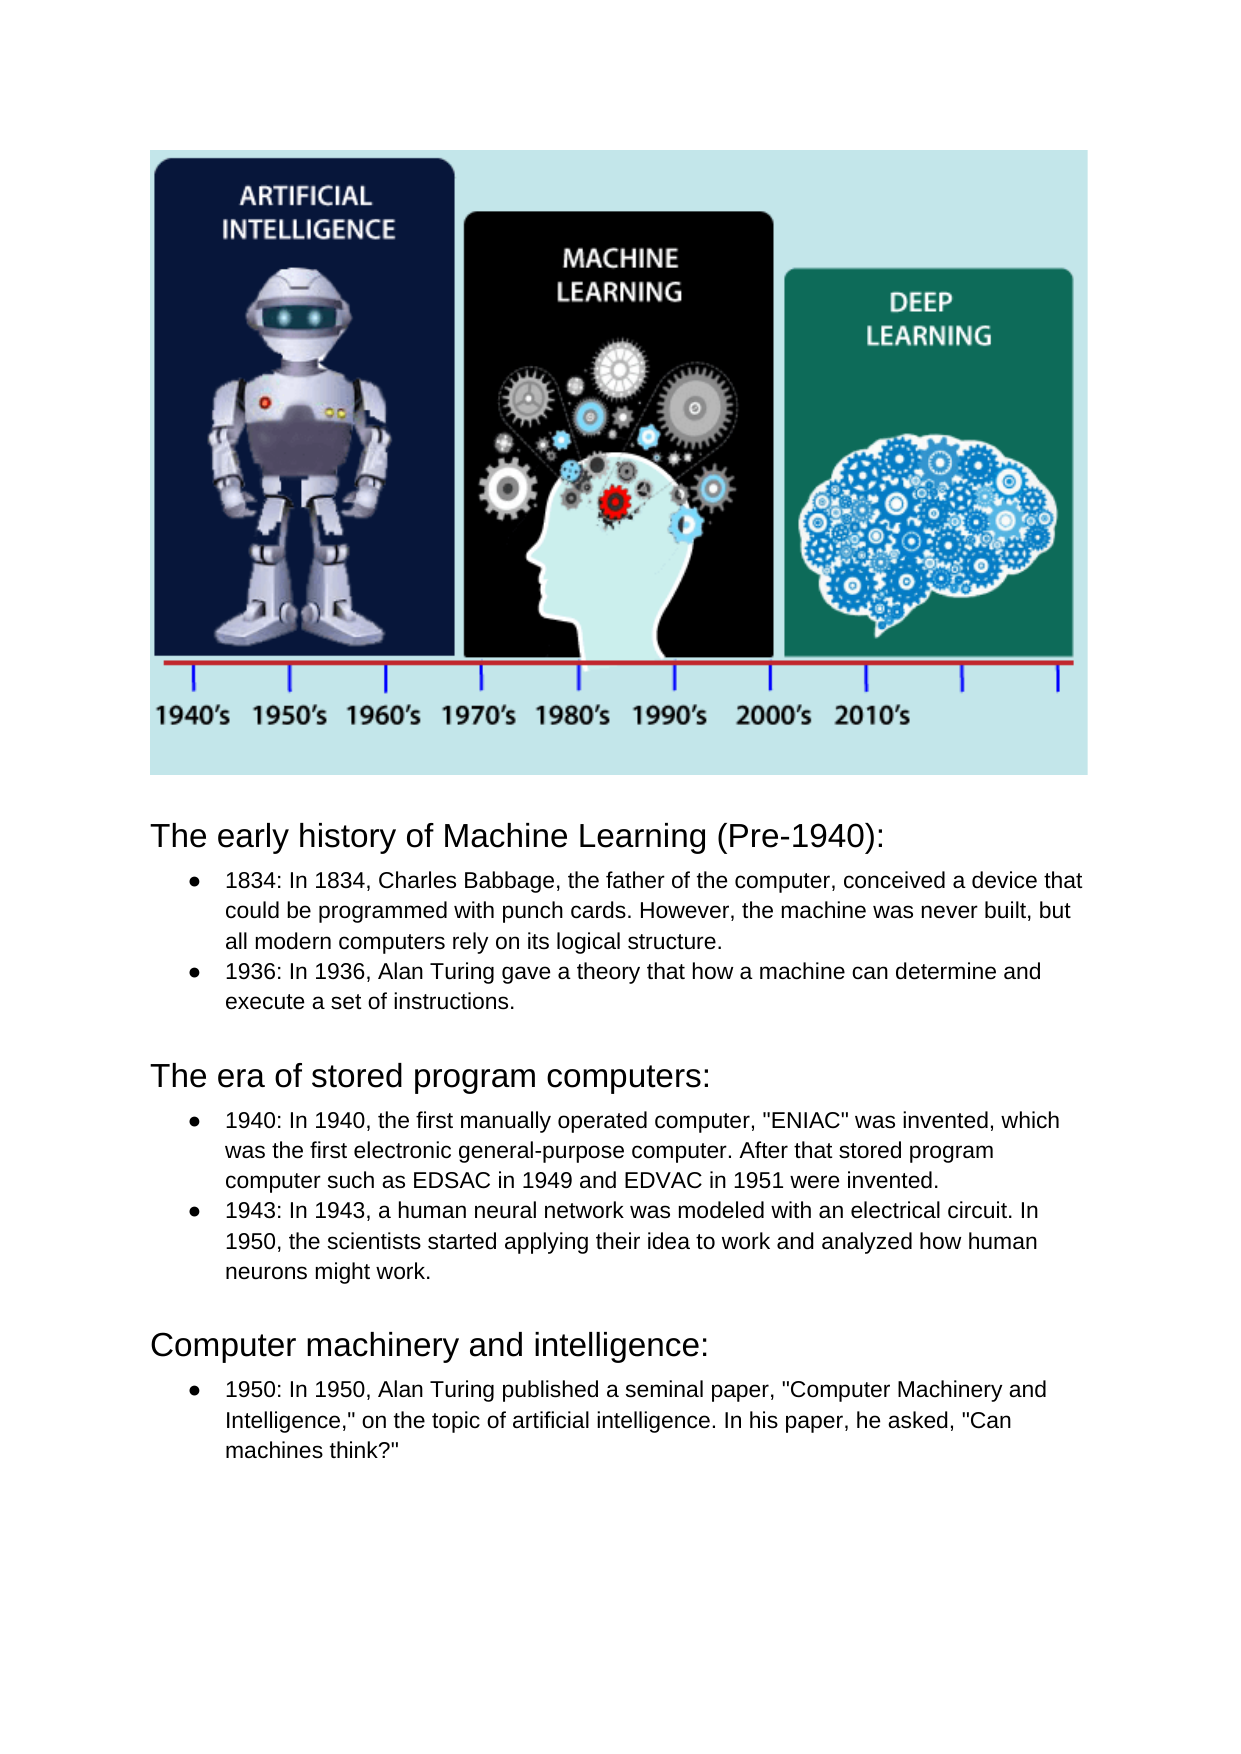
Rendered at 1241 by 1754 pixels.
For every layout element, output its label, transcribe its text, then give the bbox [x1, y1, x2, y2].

subtitle The era of stored program computers: [150, 1056, 1090, 1094]
subtitle The early history of Machine Learning (Pre-1940): [150, 816, 1090, 855]
subtitle Computer machinery and intelligence: [150, 1326, 1090, 1364]
list 1936: In 1936, Alan Turing gave a theory that how a machine can determine and execute a set of instructions. [187, 958, 1090, 1014]
list 1834: In 1834, Charles Babbage, the father of the computer, conceived a device that could be programmed with punch cards. However, the machine was never built, but all modern computers rely on its logical structure. [187, 867, 1090, 954]
picture [150, 150, 1088, 775]
list 1940: In 1940, the first manually operated computer, "ENIAC" was invented, which was the first electronic general-purpose computer. After that stored program computer such as EDSAC in 1949 and EDVAC in 1951 were invented. [187, 1107, 1090, 1193]
list 1950: In 1950, Alan Turing published a seminal paper, "Computer Machinery and Intelligence," on the topic of artificial intelligence. In his paper, he asked, "Can machines think?" [187, 1376, 1090, 1463]
list 1943: In 1943, a human neural network was modeled with an electrical circuit. In 1950, the scientists started applying their idea to work and analyzed how human neurons might work. [187, 1197, 1090, 1284]
